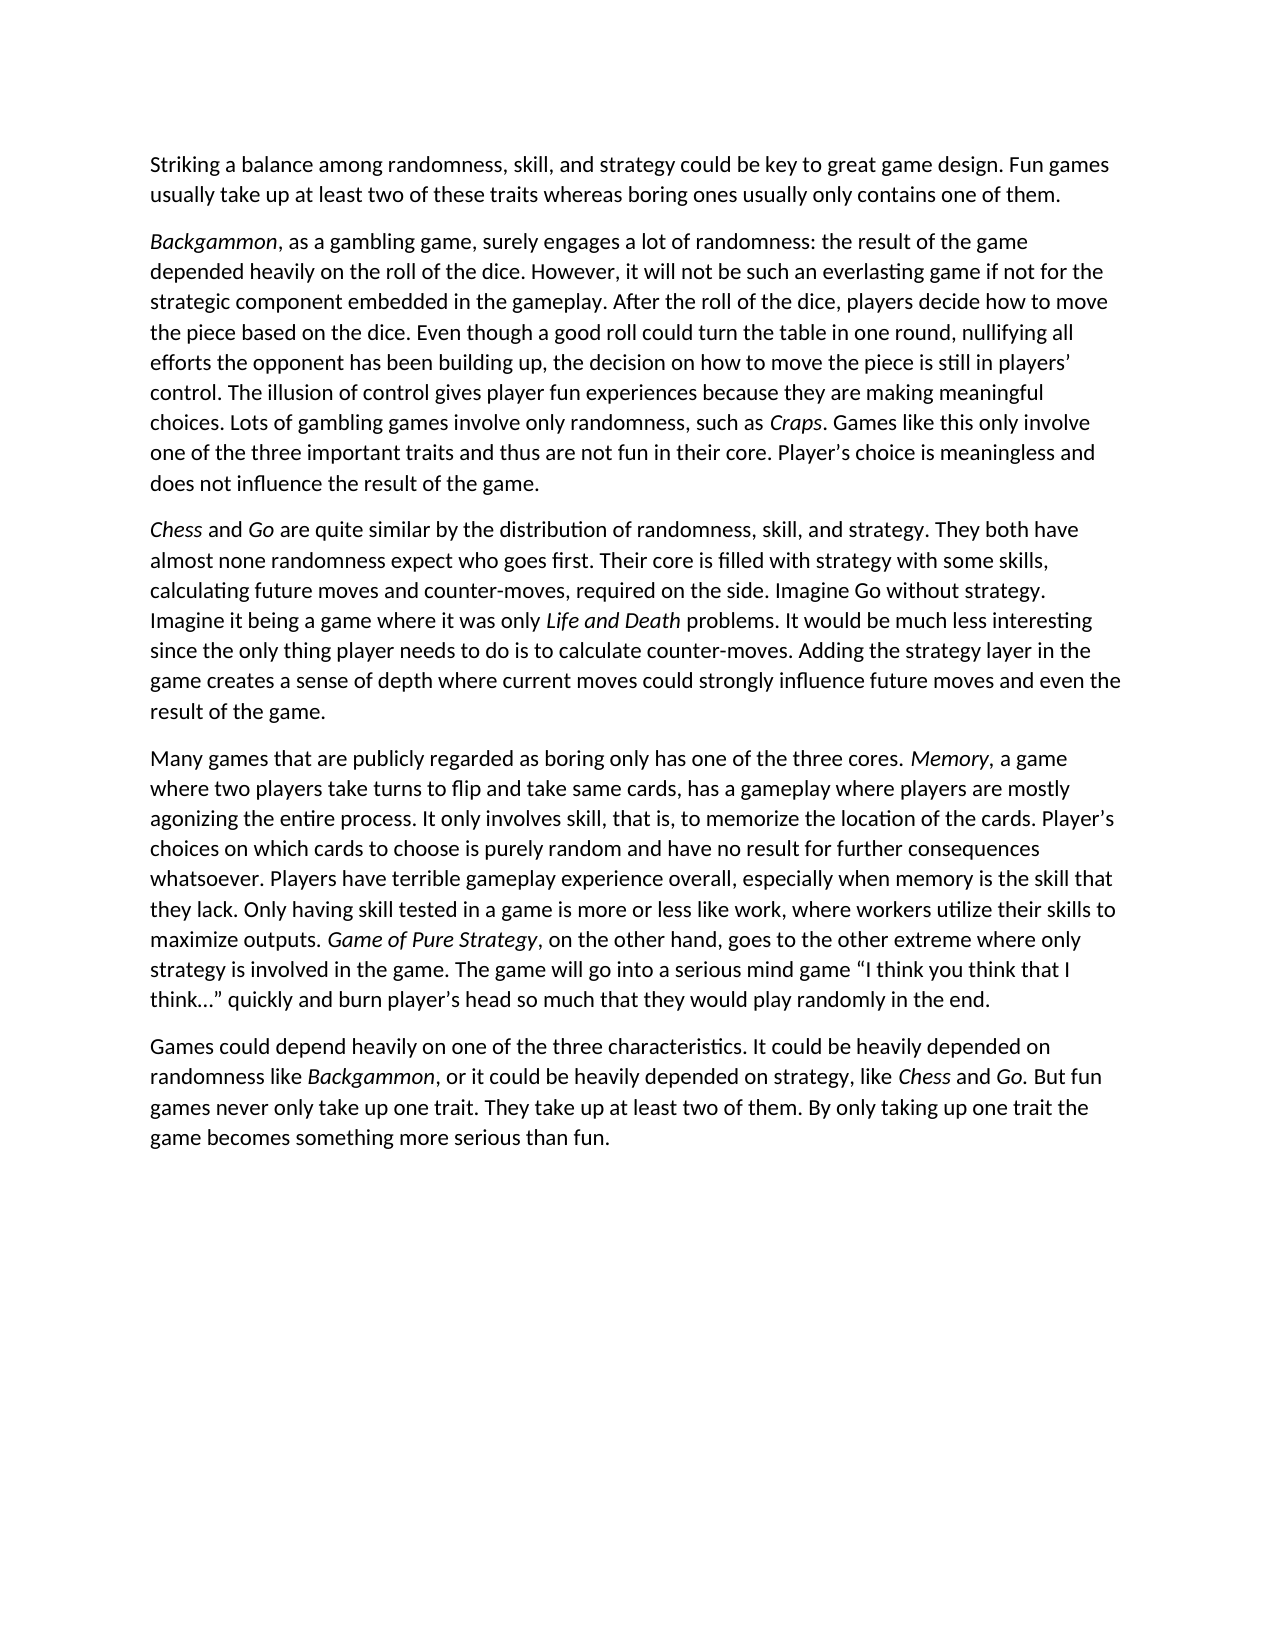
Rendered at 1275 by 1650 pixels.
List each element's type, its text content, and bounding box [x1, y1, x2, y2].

text Many games that are publicly regarded as boring only has one of the three cores. Memory, a game where two players take turns to flip and take same cards, has a gameplay where players are mostly agonizing the entire process. It only involves skill, that is, to memorize the location of the cards. Player’s choices on which cards to choose is purely random and have no result for further consequences whatsoever. Players have terrible gameplay experience overall, especially when memory is the skill that they lack. Only having skill tested in a game is more or less like work, where workers utilize their skills to maximize outputs. Game of Pure Strategy, on the other hand, goes to the other extreme where only strategy is involved in the game. The game will go into a serious mind game “I think you think that I think…” quickly and burn player’s head so much that they would play randomly in the end. [150, 744, 1125, 1013]
text Games could depend heavily on one of the three characteristics. It could be heavily depended on randomness like Backgammon, or it could be heavily depended on strategy, like Chess and Go. But fun games never only take up one trait. They take up at least two of them. By only taking up one trait the game becomes something more serious than fun. [150, 1032, 1125, 1151]
text Chess and Go are quite similar by the distribution of randomness, skill, and strategy. They both have almost none randomness expect who goes first. Their core is filled with strategy with some skills, calculating future moves and counter-moves, required on the side. Imagine Go without strategy. Imagine it being a game where it was only Life and Death problems. It would be much less interesting since the only thing player needs to do is to calculate counter-moves. Adding the strategy layer in the game creates a sense of depth where current moves could strongly influence future moves and even the result of the game. [150, 516, 1125, 725]
text Striking a balance among randomness, skill, and strategy could be key to great game design. Fun games usually take up at least two of these traits whereas boring ones usually only contains one of them. [150, 150, 1125, 208]
text Backgammon, as a gambling game, surely engages a lot of randomness: the result of the game depended heavily on the roll of the dice. However, it will not be such an everlasting game if not for the strategic component embedded in the gameplay. After the roll of the dice, players decide how to move the piece based on the dice. Even though a good roll could turn the table in one round, nullifying all efforts the opponent has been building up, the decision on how to move the piece is still in players’ control. The illusion of control gives player fun experiences because they are making meaningful choices. Lots of gambling games involve only randomness, such as Craps. Games like this only involve one of the three important traits and thus are not fun in their core. Player’s choice is meaningless and does not influence the result of the game. [150, 227, 1125, 497]
